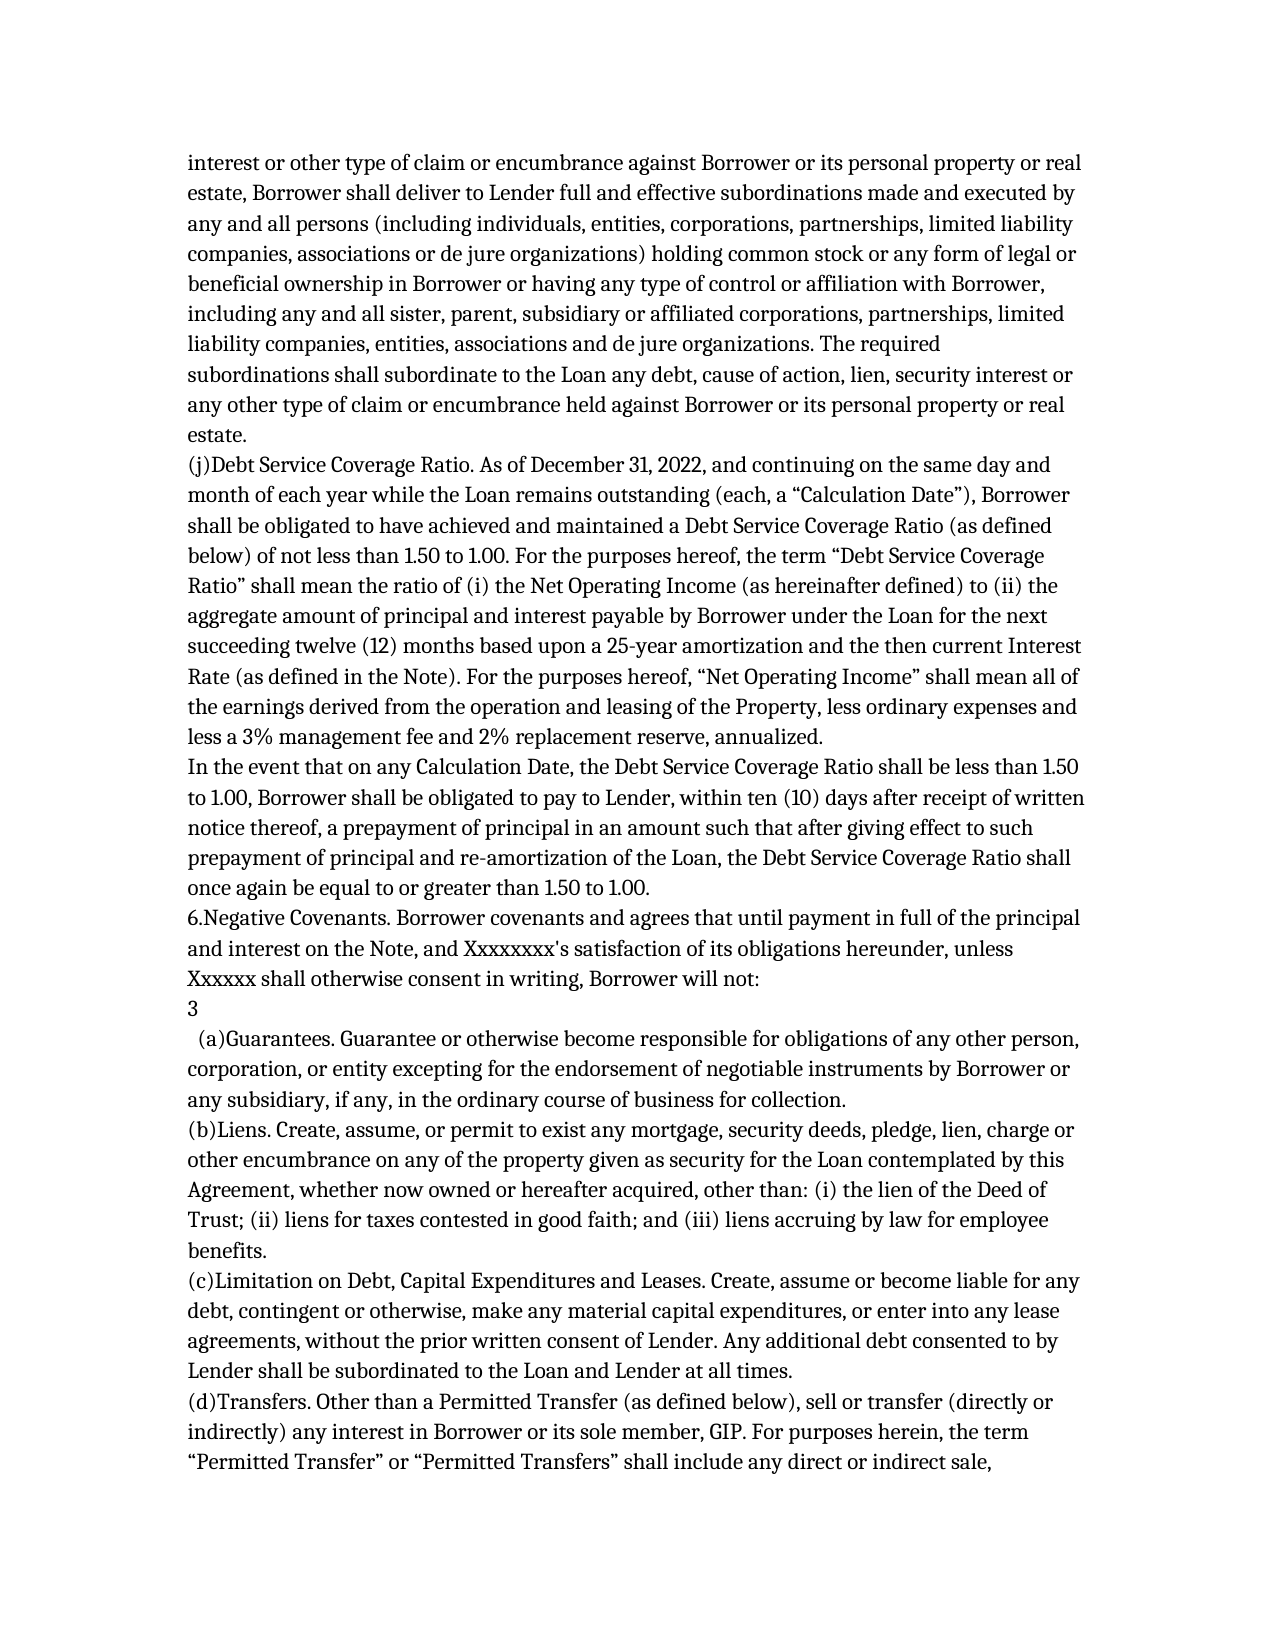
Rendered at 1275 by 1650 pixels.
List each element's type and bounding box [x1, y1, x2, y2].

text [187, 150, 1087, 1475]
